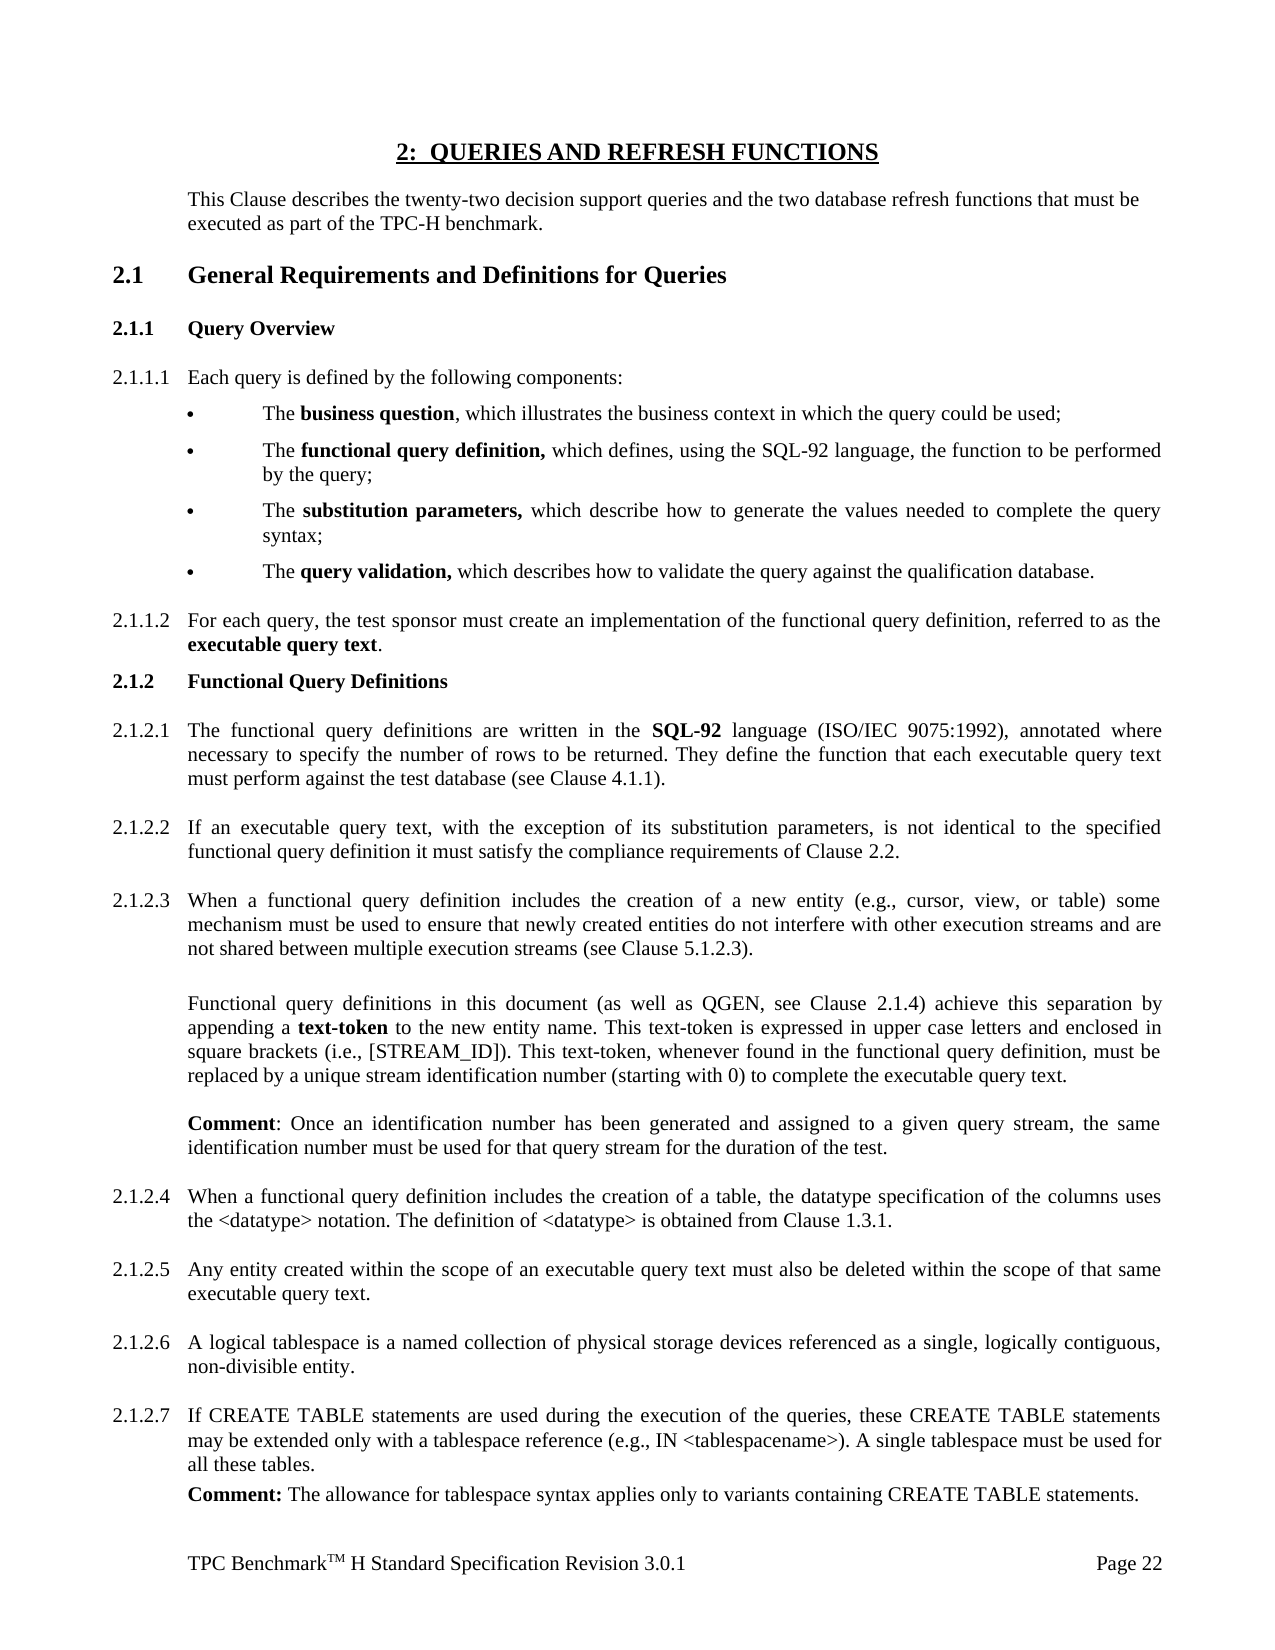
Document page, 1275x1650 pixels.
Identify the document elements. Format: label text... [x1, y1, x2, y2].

subtitle Functional Query Definitions [112, 669, 1162, 693]
subtitle A logical tablespace is a named collection of physical storage devices referenced as a single, logically contiguous, non-divisible entity. [112, 1330, 1162, 1378]
subtitle For each query, the test sponsor must create an implementation of the functional query definition, referred to as the executable query text. [112, 608, 1162, 656]
subtitle If an executable query text, with the exception of its substitution parameters, is not identical to the specified functional query definition it must satisfy the compliance requirements of Clause 2.2. [112, 815, 1162, 863]
subtitle QUERIES AND REFRESH FUNCTIONS [112, 137, 1162, 166]
subtitle Any entity created within the scope of an executable query text must also be deleted within the scope of that same executable query text. [112, 1257, 1162, 1305]
text This Clause describes the twenty-two decision support queries and the two database refresh functions that must be [187, 187, 1162, 211]
text Comment: The allowance for tablespace syntax applies only to variants containing CREATE TABLE statements. [187, 1482, 1162, 1506]
text The substitution parameters, which describe how to generate the values needed to complete the query syntax; [187, 498, 1162, 547]
subtitle If CREATE TABLE statements are used during the execution of the queries, these CREATE TABLE statements may be extended only with a tablespace reference (e.g., IN <tablespacename>). A single tablespace must be used for all these tables. [112, 1403, 1162, 1476]
text The functional query definition, which defines, using the SQL-92 language, the function to be performed by the query; [187, 438, 1162, 486]
text The query validation, which describes how to validate the query against the qualification database. [187, 559, 1162, 583]
subtitle Each query is defined by the following components: [112, 365, 1162, 389]
text Comment: Once an identification number has been generated and assigned to a given query stream, the same identification number must be used for that query stream for the duration of the test. [187, 1111, 1162, 1159]
text Functional query definitions in this document (as well as QGEN, see Clause 2.1.4) achieve this separation by appending a text-token to the new entity name. This text-token is expressed in upper case letters and enclosed in square brackets (i.e., [STREAM_ID]). This text-token, whenever found in the functional query definition, must be replaced by a unique stream identification number (starting with 0) to complete the executable query text. [187, 991, 1162, 1087]
subtitle General Requirements and Definitions for Queries [112, 260, 1162, 289]
subtitle The functional query definitions are written in the SQL-92 language (ISO/IEC 9075:1992), annotated where necessary to specify the number of rows to be returned. They define the function that each executable query text must perform against the test database (see Clause 4.1.1). [112, 718, 1162, 790]
subtitle Query Overview [112, 316, 1162, 340]
subtitle When a functional query definition includes the creation of a table, the datatype specification of the columns uses the <datatype> notation. The definition of <datatype> is obtained from Clause 1.3.1. [112, 1184, 1162, 1232]
text executed as part of the TPC-H benchmark. [187, 211, 1162, 235]
text The business question, which illustrates the business context in which the query could be used; [187, 401, 1162, 425]
subtitle When a functional query definition includes the creation of a new entity (e.g., cursor, view, or table) some mechanism must be used to ensure that newly created entities do not interfere with other execution streams and are not shared between multiple execution streams (see Clause 5.1.2.3). [112, 888, 1162, 960]
